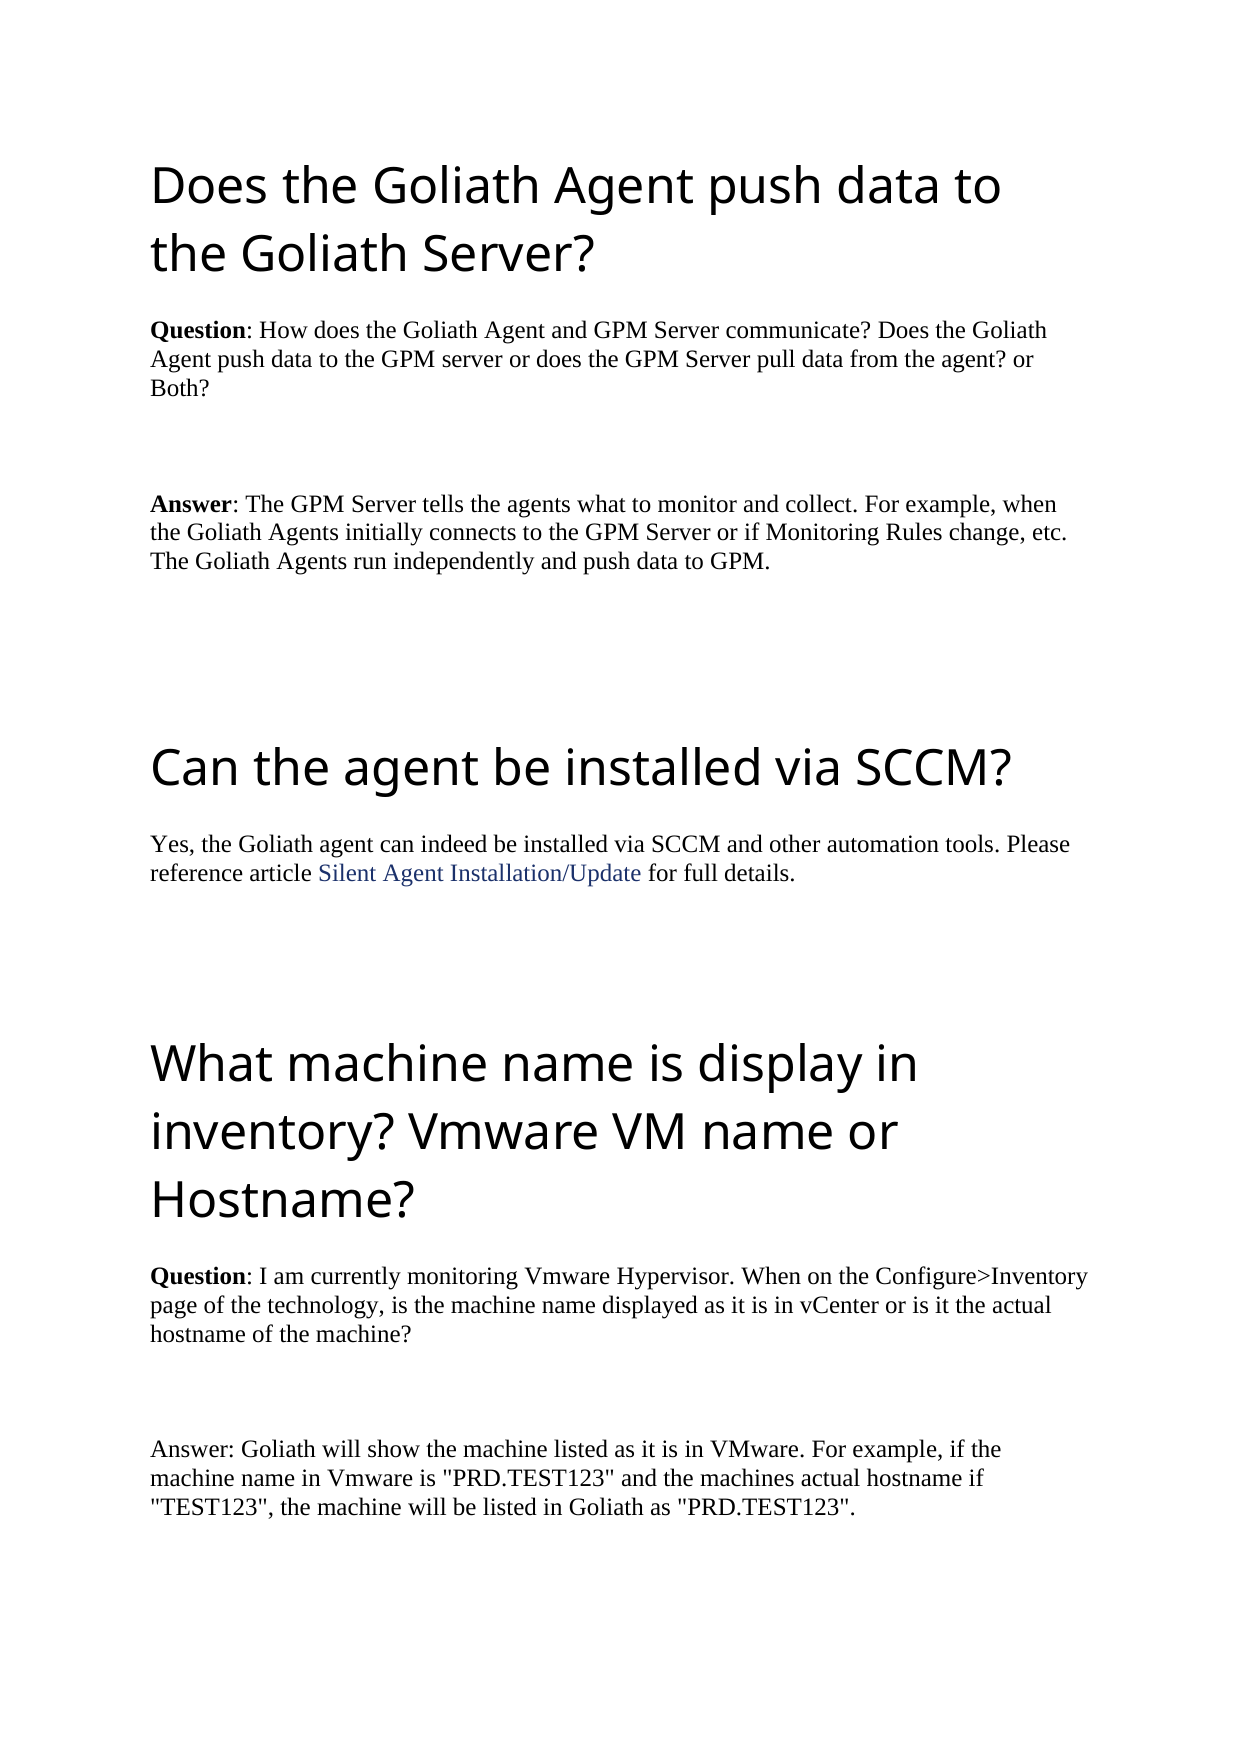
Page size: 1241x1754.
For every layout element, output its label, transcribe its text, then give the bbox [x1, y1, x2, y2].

subtitle Can the agent be installed via SCCM? [150, 732, 1090, 800]
text Yes, the Goliath agent can indeed be installed via SCCM and other automation tools. Please reference article Silent Agent Installation/Update for full details. [150, 829, 1090, 887]
text Answer: Goliath will show the machine listed as it is in VMware. For example, if the machine name in Vmware is "PRD.TEST123" and the machines actual hostname if "TEST123", the machine will be listed in Goliath as "PRD.TEST123". [150, 1434, 1090, 1521]
subtitle What machine name is display in inventory? Vmware VM name or Hostname? [150, 1028, 1090, 1232]
text Question: How does the Goliath Agent and GPM Server communicate? Does the Goliath Agent push data to the GPM server or does the GPM Server pull data from the agent? or Both? [150, 315, 1090, 402]
text Question: I am currently monitoring Vmware Hypervisor. When on the Configure>Inventory page of the technology, is the machine name displayed as it is in vCenter or is it the actual hostname of the machine? [150, 1261, 1090, 1347]
text Does the Goliath Agent push data to the Goliath Server? [150, 150, 1090, 286]
text Answer: The GPM Server tells the agents what to monitor and collect. For example, when the Goliath Agents initially connects to the GPM Server or if Monitoring Rules change, etc. The Goliath Agents run independently and push data to GPM. [150, 489, 1090, 575]
